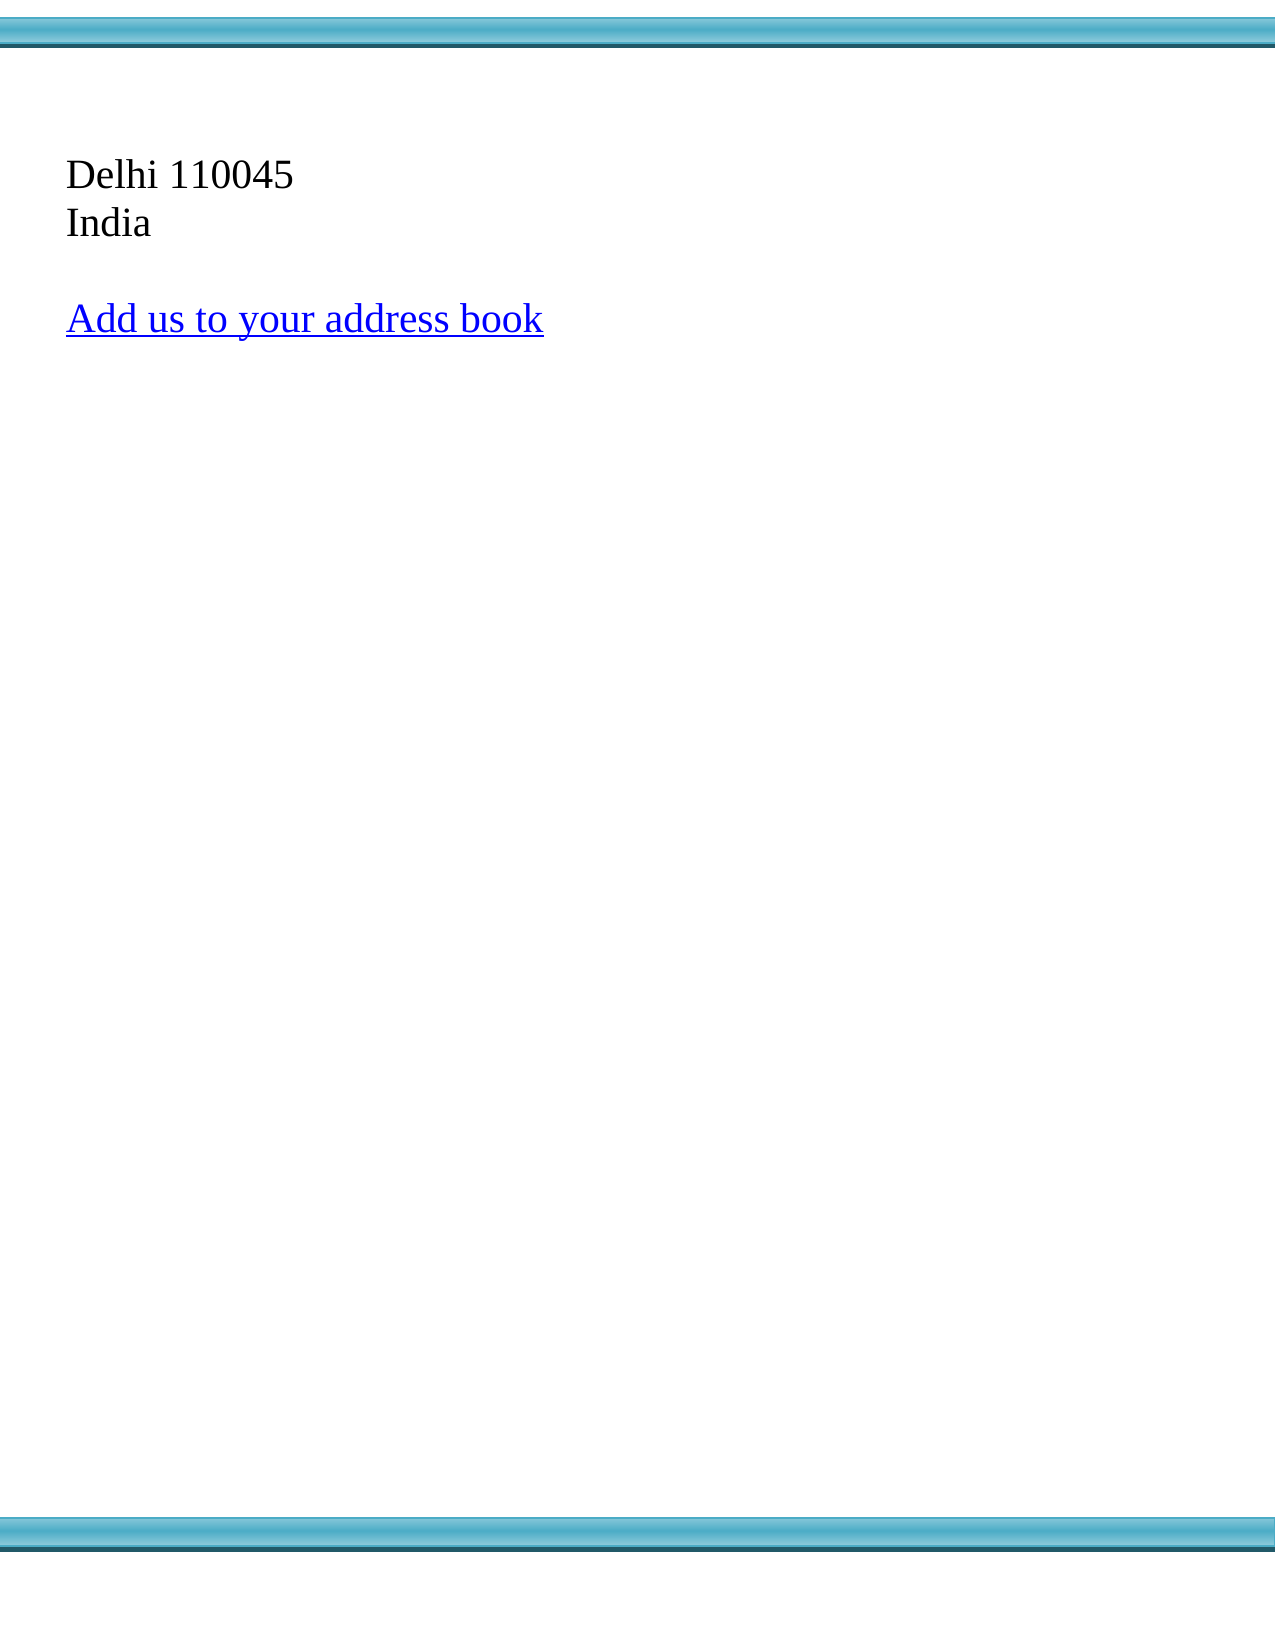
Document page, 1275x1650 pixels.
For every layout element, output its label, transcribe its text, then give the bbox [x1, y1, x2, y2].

text Delhi 110045 [66, 150, 1035, 198]
text India [66, 198, 1035, 246]
text Add us to your address book [66, 294, 1035, 342]
